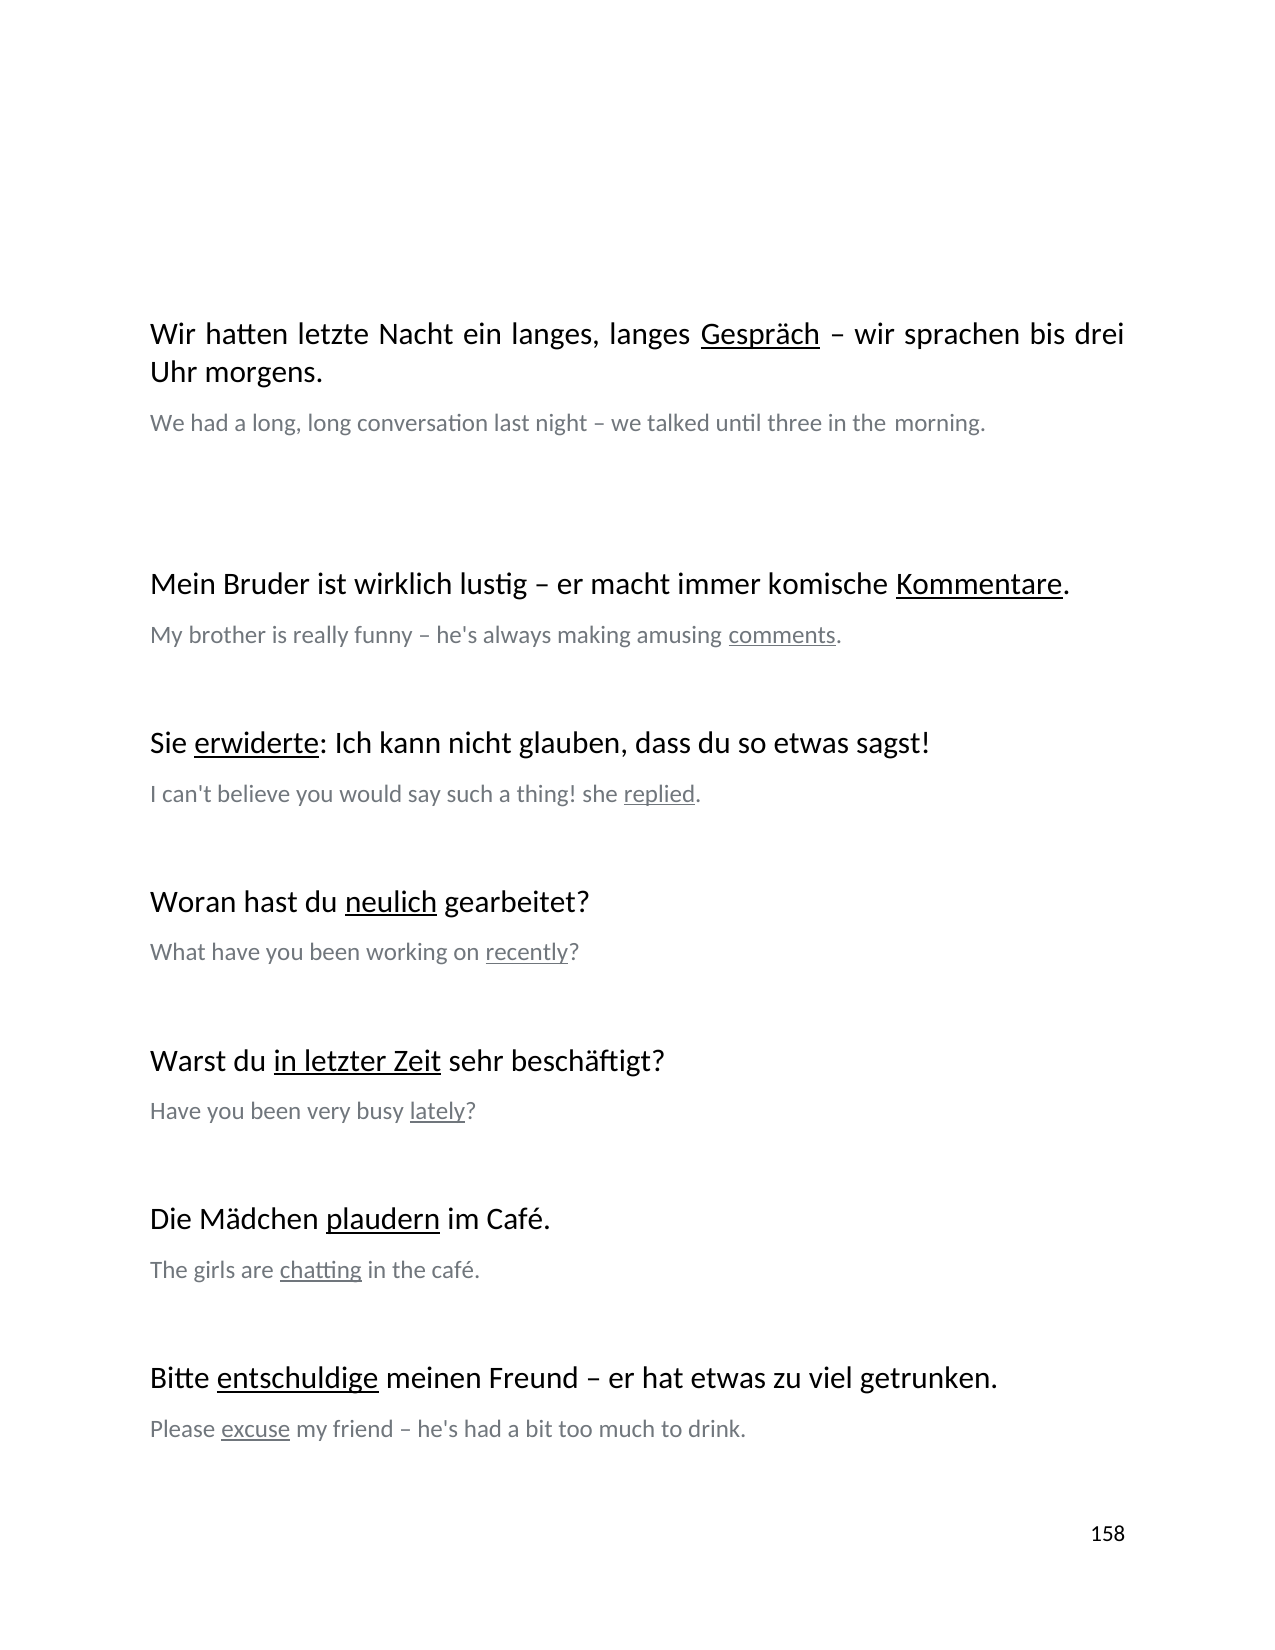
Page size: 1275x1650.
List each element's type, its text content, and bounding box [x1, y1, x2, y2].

text Sie erwiderte: Ich kann nicht glauben, dass du so etwas sagst! [150, 723, 1125, 761]
text Warst du in letzter Zeit sehr beschäftigt? [150, 1041, 1125, 1079]
text Woran hast du neulich gearbeitet? [150, 882, 1125, 920]
text Die Mädchen plaudern im Café. [150, 1199, 1125, 1238]
text Bitte entschuldige meinen Freund – er hat etwas zu viel getrunken. [150, 1358, 1125, 1396]
text I can't believe you would say such a thing! she replied. [150, 778, 1125, 808]
text Have you been very busy lately? [150, 1095, 1125, 1126]
text Mein Bruder ist wirklich lustig – er macht immer komische Kommentare. [150, 564, 1125, 602]
text Please excuse my friend – he's had a bit too much to drink. [150, 1413, 1125, 1444]
text What have you been working on recently? [150, 937, 1125, 967]
text My brother is really funny – he's always making amusing comments. [150, 619, 1125, 649]
text The girls are chatting in the café. [150, 1254, 1125, 1285]
text Wir hatten letzte Nacht ein langes, langes Gespräch – wir sprachen bis drei Uhr morgens. [150, 314, 1125, 391]
text We had a long, long conversation last night – we talked until three in the morning. [150, 407, 1125, 438]
